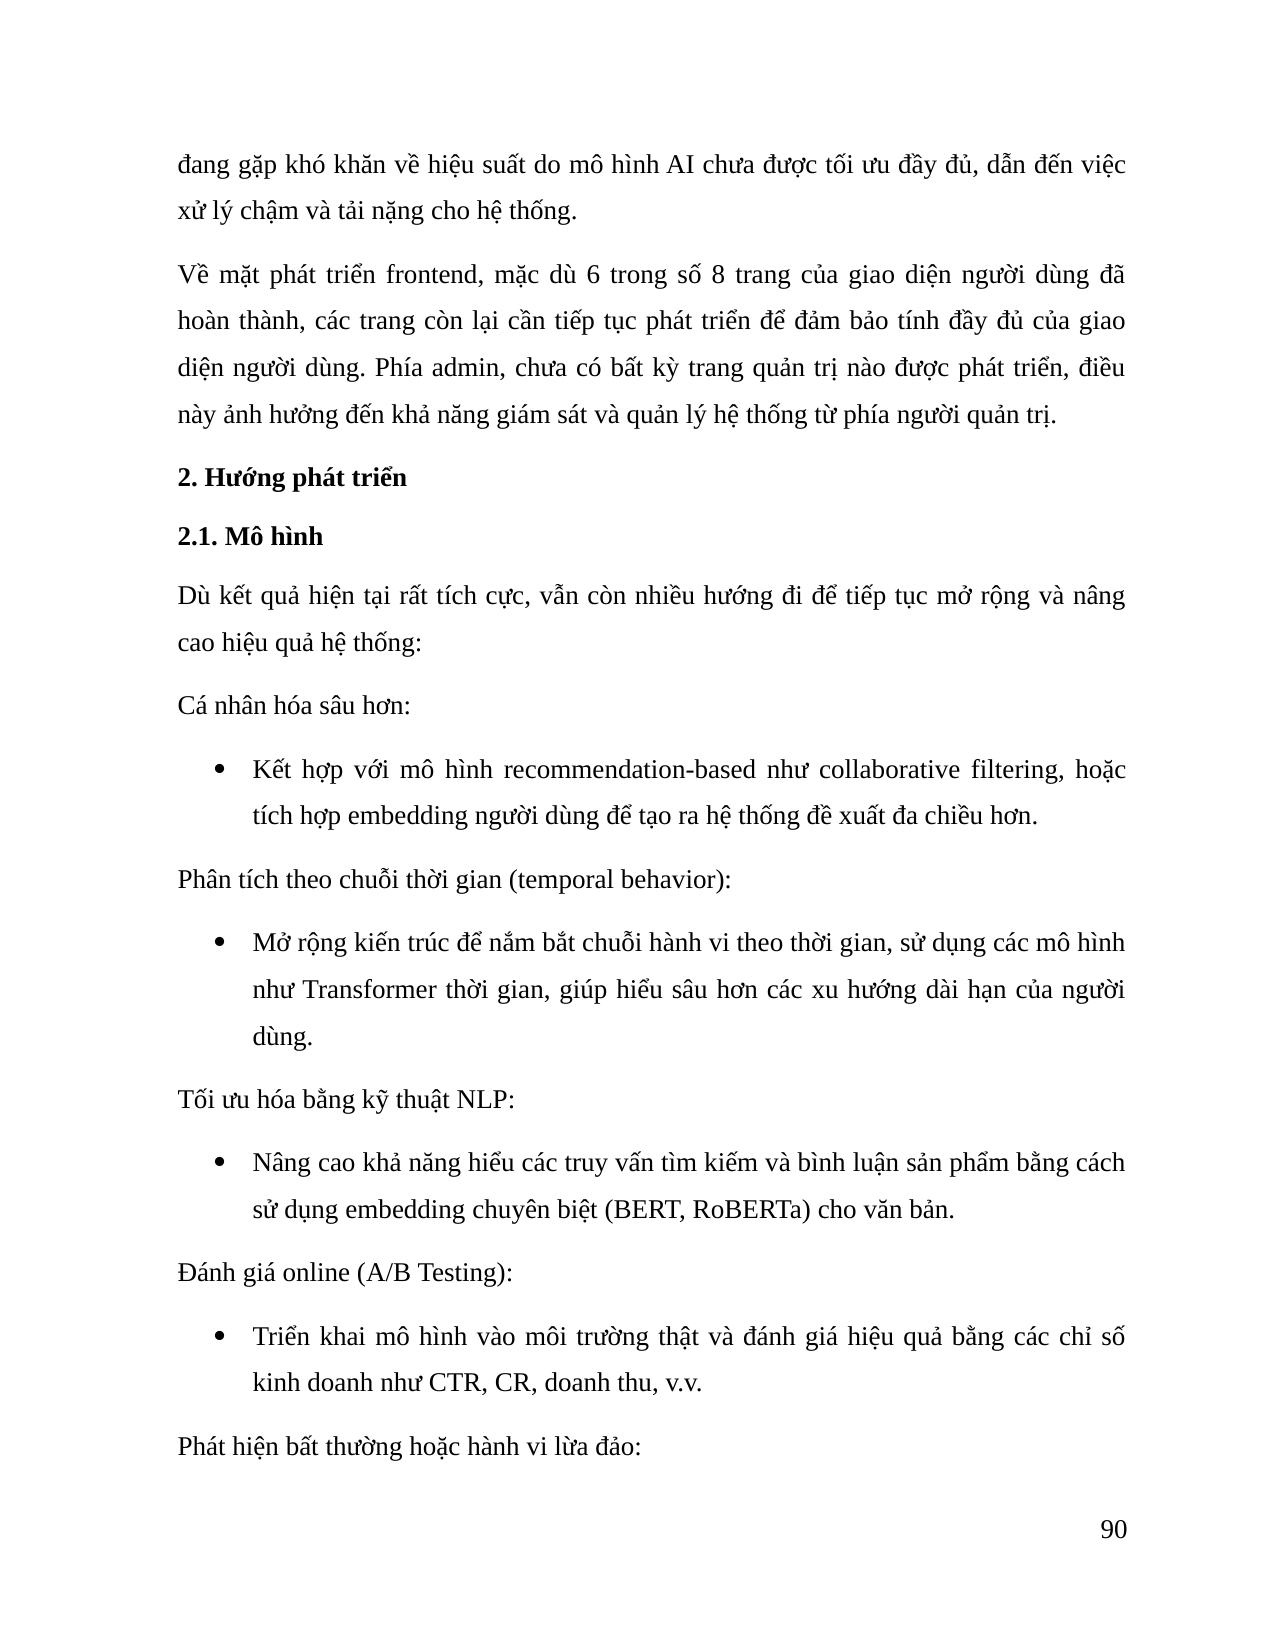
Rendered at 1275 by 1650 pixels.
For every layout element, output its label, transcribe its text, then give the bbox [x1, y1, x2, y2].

subtitle Hướng phát triển [177, 461, 1127, 492]
text Đánh giá online (A/B Testing): [177, 1256, 1127, 1287]
text Phân tích theo chuỗi thời gian (temporal behavior): [177, 863, 1127, 894]
text Về mặt phát triển frontend, mặc dù 6 trong số 8 trang của giao diện người dùng đã hoàn thành, các trang còn lại cần tiếp tục phát triển để đảm bảo tính đầy đủ của giao diện người dùng. Phía admin, chưa có bất kỳ trang quản trị nào được phát triển, điều này ảnh hưởng đến khả năng giám sát và quản lý hệ thống từ phía người quản trị. [177, 258, 1127, 429]
text Phát hiện bất thường hoặc hành vi lừa đảo: [177, 1430, 1127, 1461]
list Triển khai mô hình vào môi trường thật và đánh giá hiệu quả bằng các chỉ số kinh doanh như CTR, CR, doanh thu, v.v. [215, 1320, 1127, 1398]
list Nâng cao khả năng hiểu các truy vấn tìm kiếm và bình luận sản phẩm bằng cách sử dụng embedding chuyên biệt (BERT, RoBERTa) cho văn bản. [215, 1146, 1127, 1224]
text Tối ưu hóa bằng kỹ thuật NLP: [177, 1083, 1127, 1114]
list Kết hợp với mô hình recommendation-based như collaborative filtering, hoặc tích hợp embedding người dùng để tạo ra hệ thống đề xuất đa chiều hơn. [215, 753, 1127, 831]
text Cá nhân hóa sâu hơn: [177, 689, 1127, 721]
text Dù kết quả hiện tại rất tích cực, vẫn còn nhiều hướng đi để tiếp tục mở rộng và nâng cao hiệu quả hệ thống: [177, 579, 1127, 657]
subtitle Mô hình [177, 520, 1127, 551]
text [177, 148, 1127, 226]
list Mở rộng kiến trúc để nắm bắt chuỗi hành vi theo thời gian, sử dụng các mô hình như Transformer thời gian, giúp hiểu sâu hơn các xu hướng dài hạn của người dùng. [215, 926, 1127, 1051]
